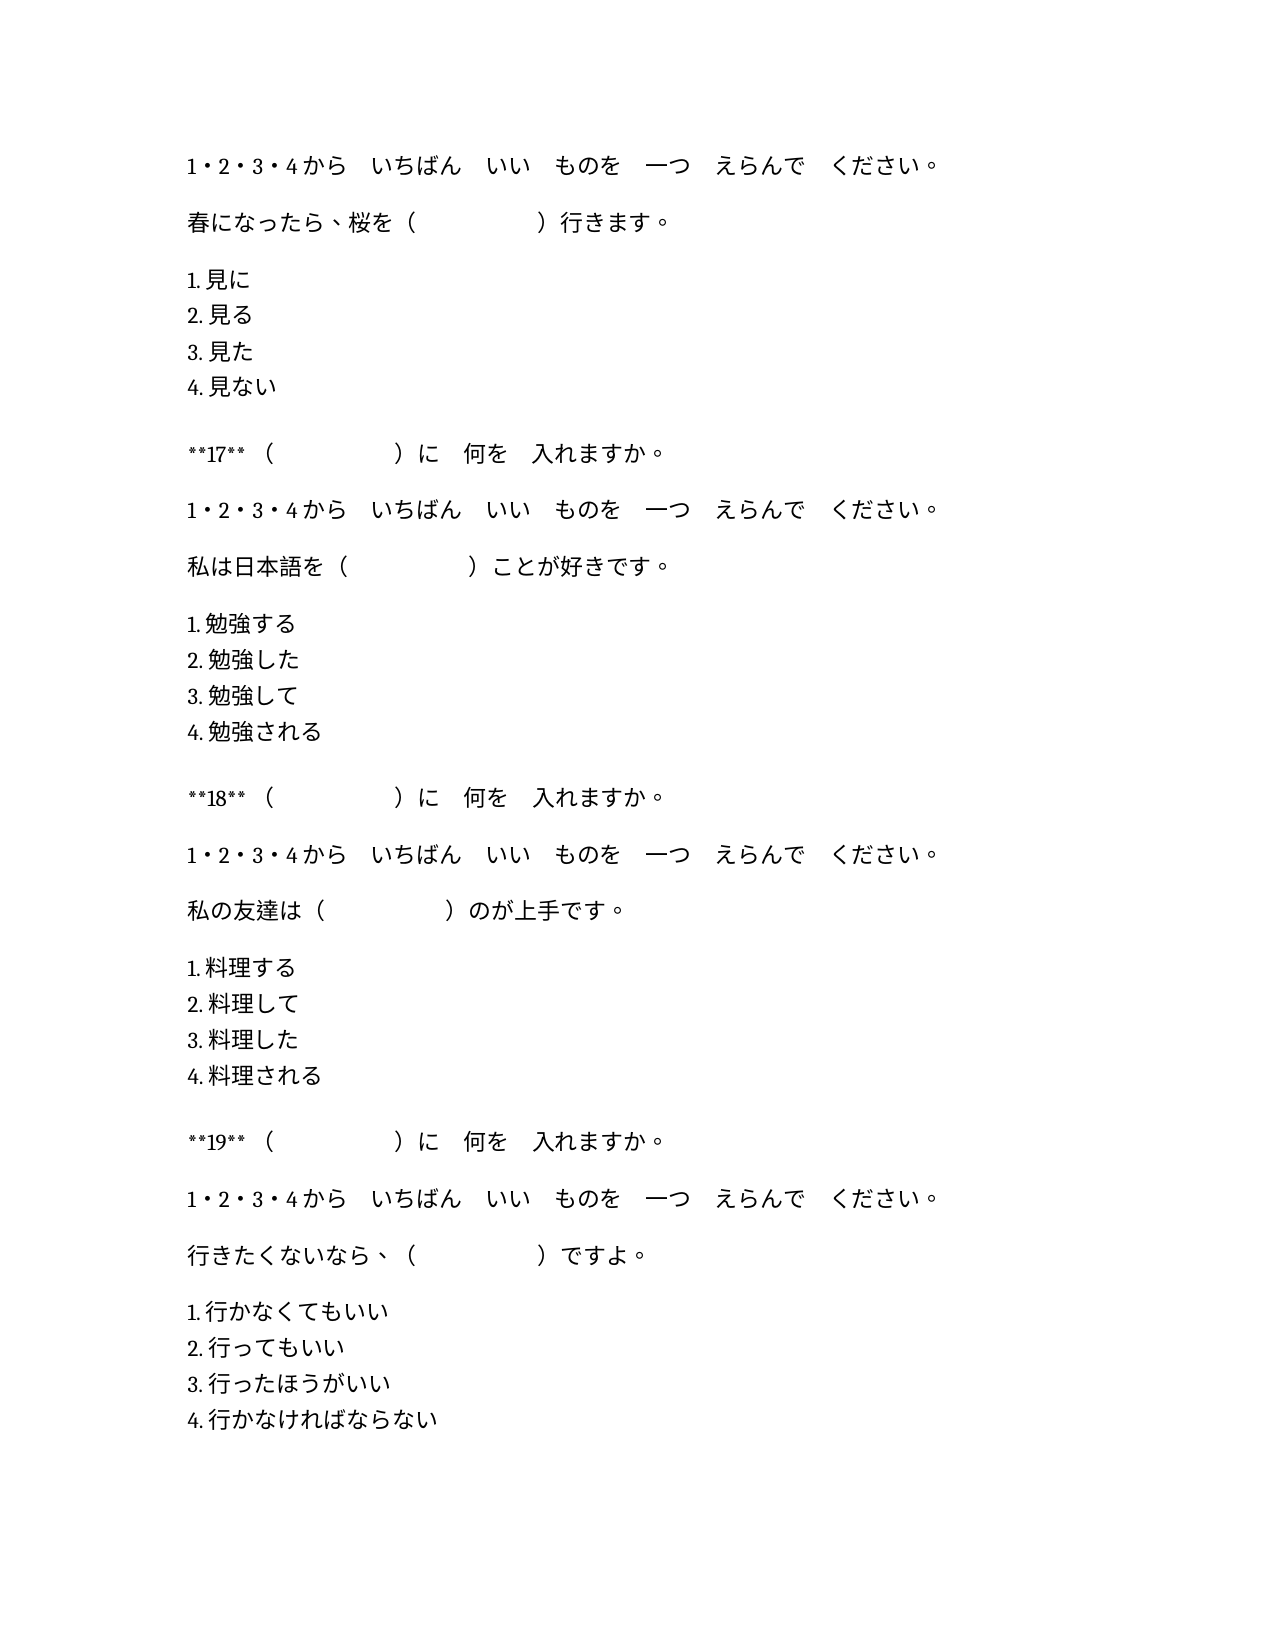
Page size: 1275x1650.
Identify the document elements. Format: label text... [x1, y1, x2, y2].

text 行きたくないなら、（ ）ですよ。 [187, 1239, 1087, 1271]
text 1. 勉強する 2. 勉強した 3. 勉強して 4. 勉強される **18** （ ）に 何を 入れますか。 [187, 608, 1087, 813]
text 1・2・3・4から いちばん いい ものを 一つ えらんで ください。 [187, 150, 1087, 181]
text 1. 料理する 2. 料理して 3. 料理した 4. 料理される **19** （ ）に 何を 入れますか。 [187, 952, 1087, 1157]
text 1・2・3・4から いちばん いい ものを 一つ えらんで ください。 [187, 1183, 1087, 1214]
text 私は日本語を（ ）ことが好きです。 [187, 551, 1087, 582]
text 1. 見に 2. 見る 3. 見た 4. 見ない **17** （ ）に 何を 入れますか。 [187, 263, 1087, 469]
text 1・2・3・4から いちばん いい ものを 一つ えらんで ください。 [187, 494, 1087, 526]
text 私の友達は（ ）のが上手です。 [187, 895, 1087, 927]
text 1・2・3・4から いちばん いい ものを 一つ えらんで ください。 [187, 838, 1087, 870]
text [187, 1296, 1087, 1435]
text 春になったら、桜を（ ）行きます。 [187, 207, 1087, 238]
